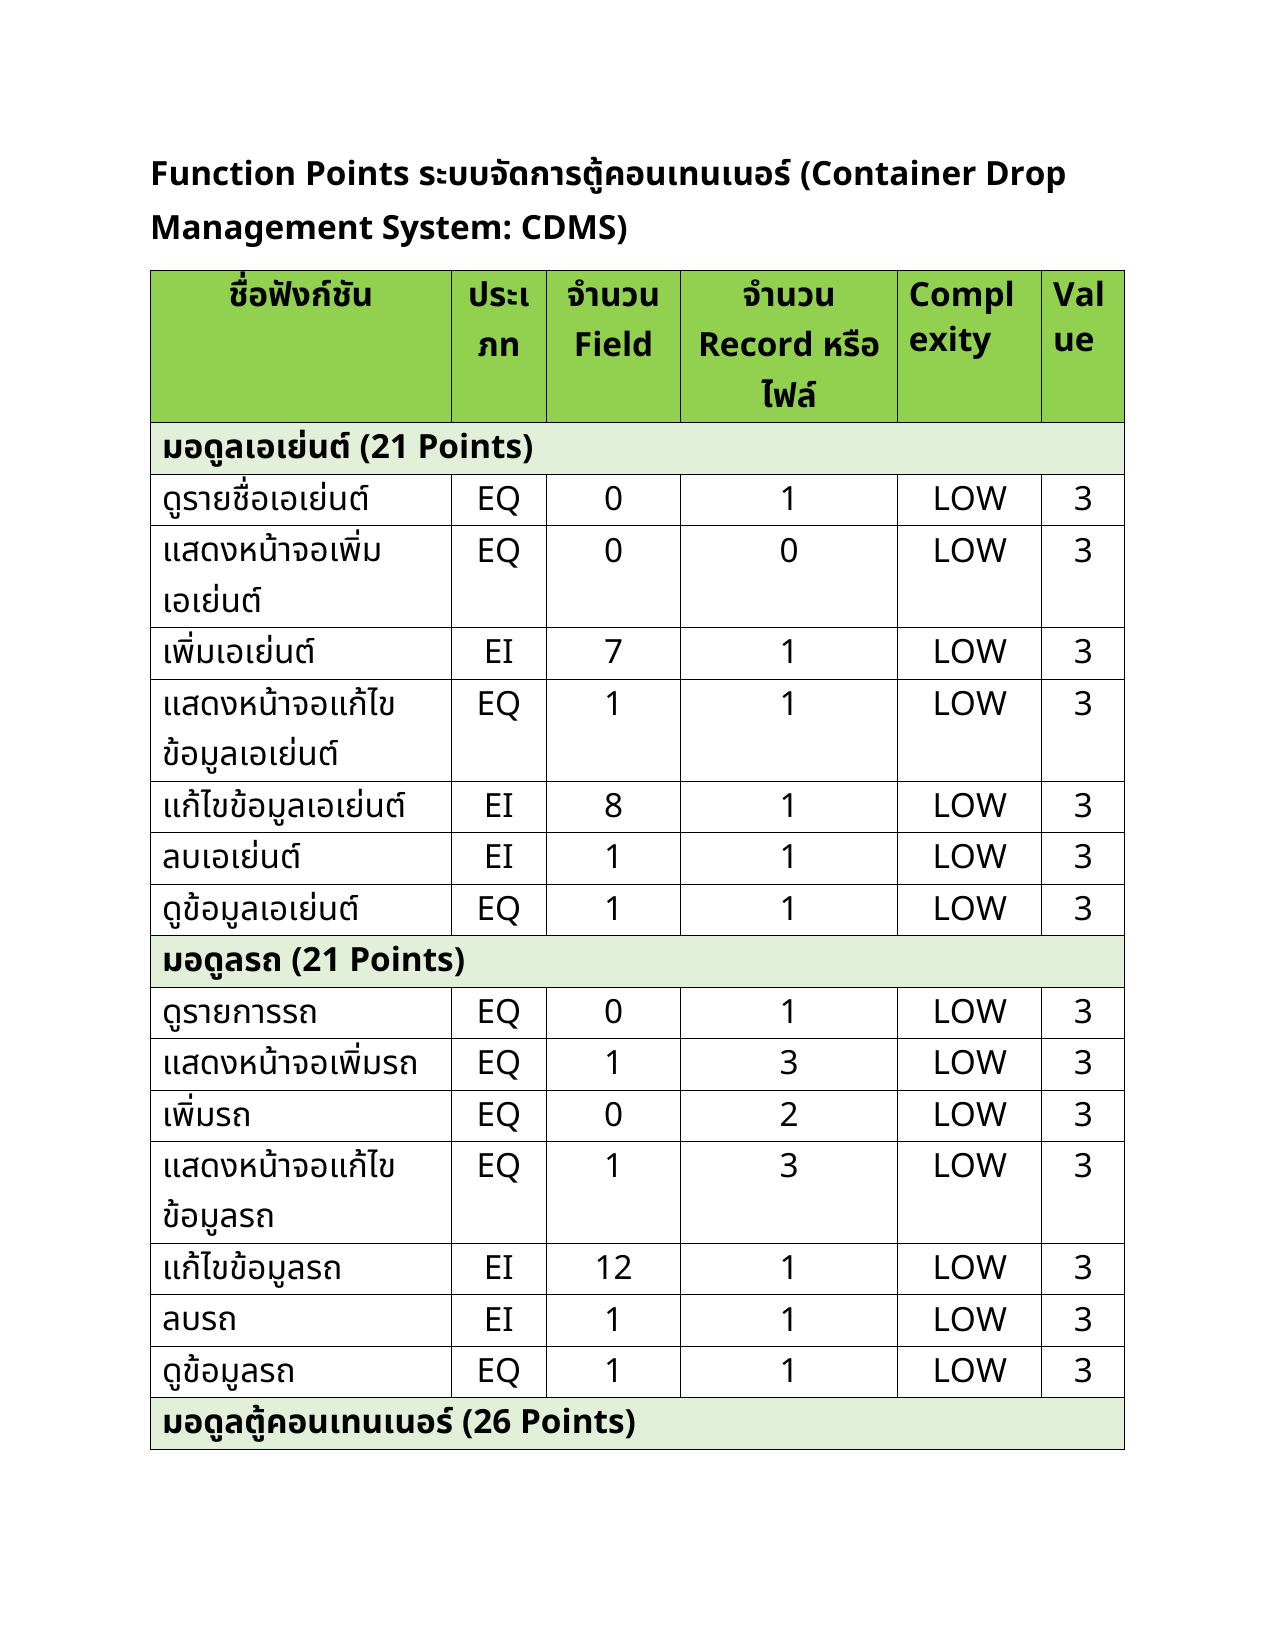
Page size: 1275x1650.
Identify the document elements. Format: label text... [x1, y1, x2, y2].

table_cell EI [452, 1244, 546, 1294]
table_cell LOW [898, 988, 1041, 1038]
table_cell EQ [452, 1142, 546, 1243]
table_header Complexity [898, 271, 1041, 422]
table_cell 0 [547, 526, 680, 627]
table_cell LOW [898, 1244, 1041, 1294]
table_header Value [1042, 271, 1124, 422]
table_cell EI [452, 782, 546, 832]
table_cell LOW [898, 1091, 1041, 1141]
table_cell 1 [681, 680, 897, 781]
table_cell 3 [1042, 1244, 1124, 1294]
table_cell 12 [547, 1244, 680, 1294]
table_cell 0 [547, 475, 680, 525]
table_cell แสดงหน้าจอแก้ไขข้อมูลเอเย่นต์ [151, 680, 451, 781]
table_cell EQ [452, 1347, 546, 1397]
table_cell ดูข้อมูลเอเย่นต์ [151, 885, 451, 935]
table_cell 1 [547, 885, 680, 935]
table_cell 3 [1042, 988, 1124, 1038]
table_cell EQ [452, 526, 546, 627]
table_cell 1 [547, 833, 680, 883]
table_cell ลบเอเย่นต์ [151, 833, 451, 883]
table_cell 1 [681, 1244, 897, 1294]
table_cell EQ [452, 475, 546, 525]
table_cell EQ [452, 988, 546, 1038]
table_cell LOW [898, 1347, 1041, 1397]
table_cell แก้ไขข้อมูลรถ [151, 1244, 451, 1294]
table_cell 1 [547, 1347, 680, 1397]
table_header ชื่อฟังก์ชัน [151, 271, 451, 422]
table_cell 3 [681, 1142, 897, 1243]
table_cell LOW [898, 526, 1041, 627]
table_header จำนวน Field [547, 271, 680, 422]
table_cell LOW [898, 782, 1041, 832]
table_cell 1 [547, 1295, 680, 1346]
table_cell 3 [1042, 475, 1124, 525]
table_cell 1 [681, 1347, 897, 1397]
table_cell แสดงหน้าจอเพิ่มเอเย่นต์ [151, 526, 451, 627]
table_cell ดูรายชื่อเอเย่นต์ [151, 475, 451, 525]
table_cell 1 [547, 1142, 680, 1243]
table_cell 1 [681, 1295, 897, 1346]
table_cell 1 [681, 885, 897, 935]
table_cell แก้ไขข้อมูลเอเย่นต์ [151, 782, 451, 832]
table_cell 1 [681, 475, 897, 525]
table_cell 3 [1042, 1295, 1124, 1346]
table_cell 3 [1042, 680, 1124, 781]
table_cell LOW [898, 680, 1041, 781]
table_cell EI [452, 833, 546, 883]
table_cell 8 [547, 782, 680, 832]
table_cell มอดูลตู้คอนเทนเนอร์ (26 Points) [151, 1398, 1124, 1449]
table_cell EQ [452, 1091, 546, 1141]
table_cell เพิ่มรถ [151, 1091, 451, 1141]
table_cell 3 [1042, 1347, 1124, 1397]
table_cell 1 [547, 1039, 680, 1089]
table_cell 1 [681, 782, 897, 832]
table_cell 3 [1042, 833, 1124, 883]
table_cell EI [452, 1295, 546, 1346]
table_cell 0 [681, 526, 897, 627]
table_cell แสดงหน้าจอแก้ไขข้อมูลรถ [151, 1142, 451, 1243]
table_cell ดูข้อมูลรถ [151, 1347, 451, 1397]
table_cell 3 [1042, 885, 1124, 935]
table_cell 3 [1042, 1091, 1124, 1141]
table_cell 2 [681, 1091, 897, 1141]
table_cell ลบรถ [151, 1295, 451, 1346]
text Function Points ระบบจัดการตู้คอนเทนเนอร์ (Container Drop Management System: CDMS) [150, 150, 1125, 249]
table_cell 3 [681, 1039, 897, 1089]
table_header ประเภท [452, 271, 546, 422]
table_cell 0 [547, 1091, 680, 1141]
table_cell EI [452, 628, 546, 679]
table_cell LOW [898, 475, 1041, 525]
table_cell 3 [1042, 1142, 1124, 1243]
table_cell 1 [681, 628, 897, 679]
table_cell EQ [452, 1039, 546, 1089]
table_header จำนวน Record หรือไฟล์ [681, 271, 897, 422]
table_cell มอดูลเอเย่นต์ (21 Points) [151, 423, 1124, 474]
table_cell LOW [898, 628, 1041, 679]
table_cell LOW [898, 1295, 1041, 1346]
table_cell เพิ่มเอเย่นต์ [151, 628, 451, 679]
table_cell EQ [452, 680, 546, 781]
table_cell EQ [452, 885, 546, 935]
table_cell 3 [1042, 1039, 1124, 1089]
table_cell 1 [681, 988, 897, 1038]
table_cell มอดูลรถ (21 Points) [151, 936, 1124, 987]
table_cell แสดงหน้าจอเพิ่มรถ [151, 1039, 451, 1089]
table_cell LOW [898, 885, 1041, 935]
table_cell 3 [1042, 628, 1124, 679]
table_cell 0 [547, 988, 680, 1038]
table_cell 1 [547, 680, 680, 781]
table_cell 7 [547, 628, 680, 679]
table_cell LOW [898, 1039, 1041, 1089]
table_cell 3 [1042, 782, 1124, 832]
table_cell 3 [1042, 526, 1124, 627]
table_cell LOW [898, 1142, 1041, 1243]
table_cell LOW [898, 833, 1041, 883]
table_cell 1 [681, 833, 897, 883]
table_cell ดูรายการรถ [151, 988, 451, 1038]
